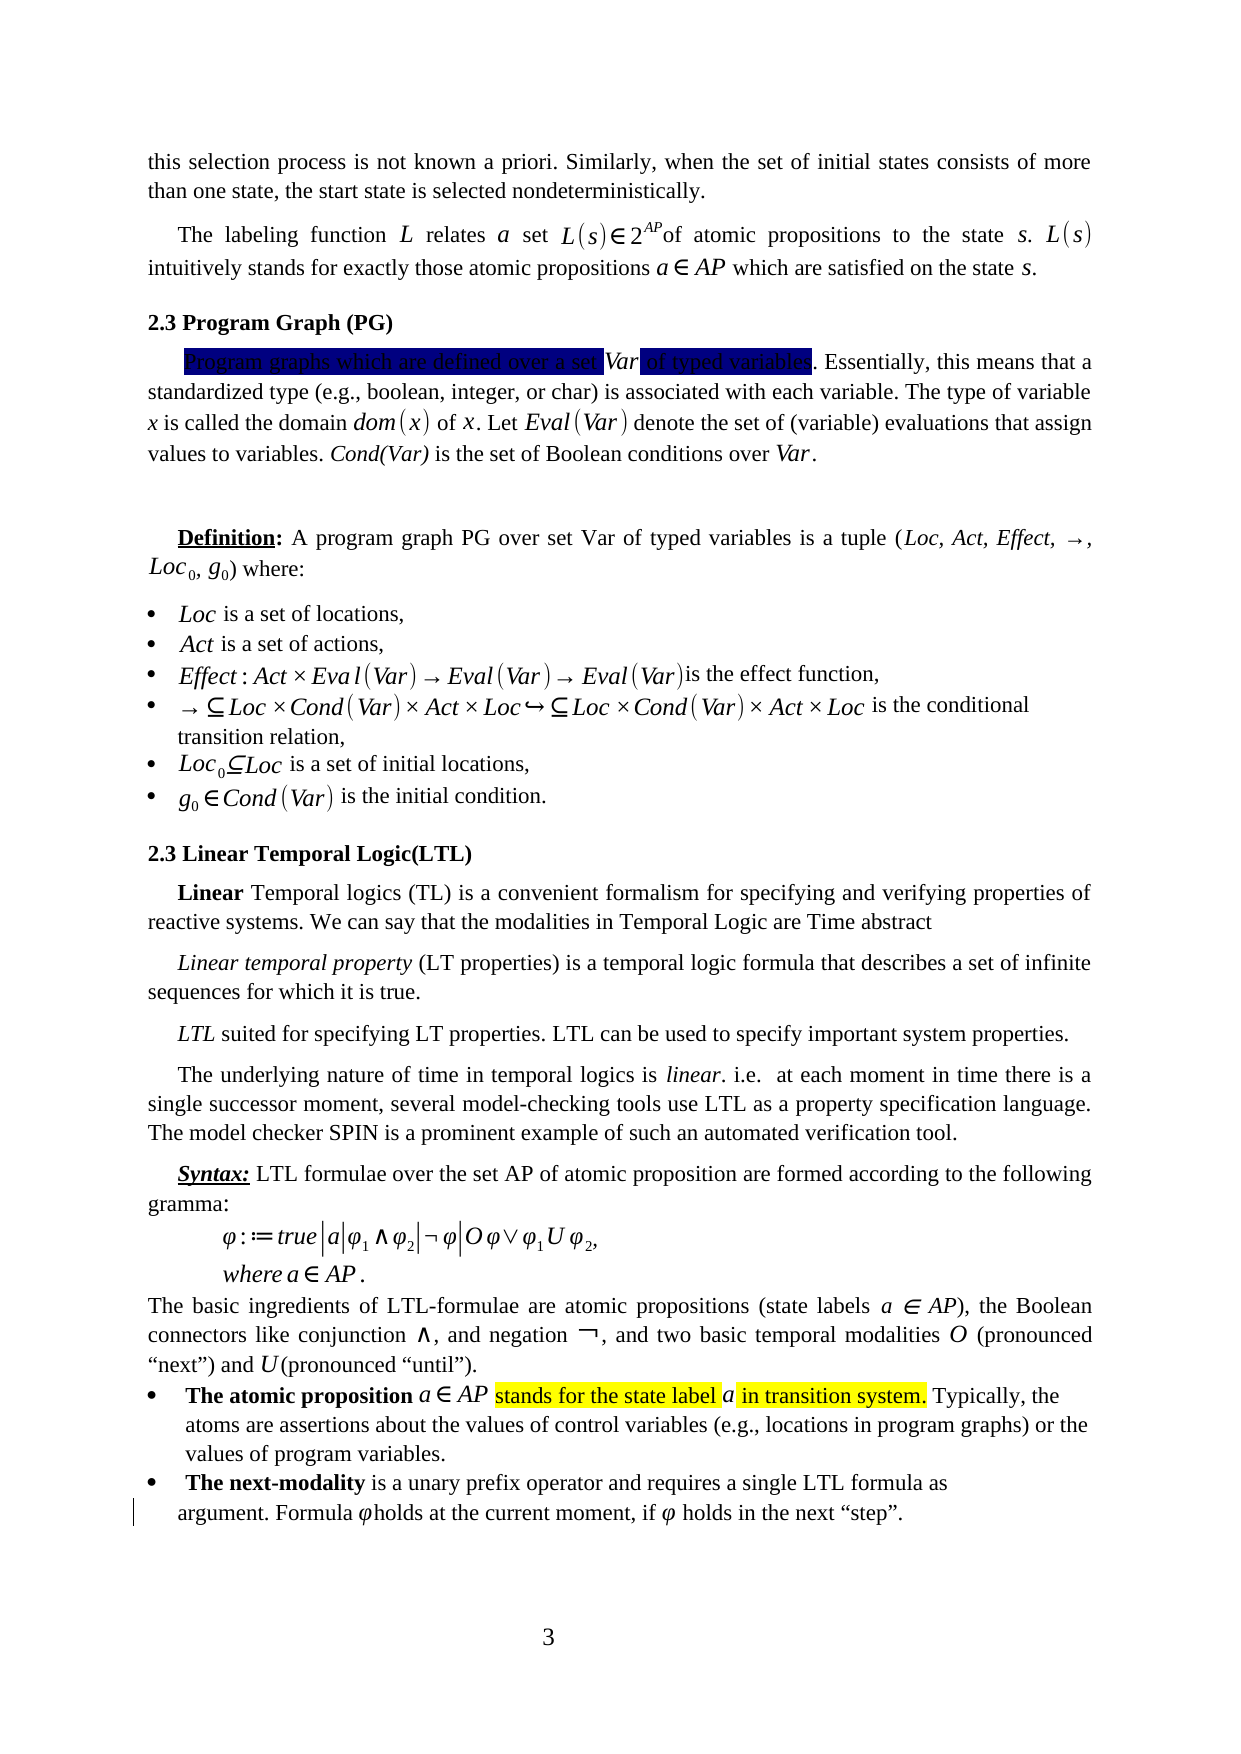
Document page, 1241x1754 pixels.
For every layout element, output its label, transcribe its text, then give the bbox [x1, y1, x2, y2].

text The underlying nature of time in temporal logics is linear. i.e. at each moment in time there is a single successor moment, several model-checking tools use LTL as a property specification language. The model checker SPIN is a prominent example of such an automated verification tool. [148, 1061, 1092, 1145]
text The labeling function relates set of atomic propositions to the state . intuitively stands for exactly those atomic propositions which are satisfied on the state . [148, 218, 1092, 281]
text LTL suited for specifying LT properties. LTL can be used to specify important system properties. [148, 1019, 1092, 1046]
list The next-modality is a unary prefix operator and requires a single LTL formula as [148, 1469, 1092, 1496]
list is the effect function, [148, 660, 1092, 691]
list is the initial condition. [148, 782, 1092, 815]
text Linear temporal property (LT properties) is a temporal logic formula that describes a set of infinite sequences for which it is true. [148, 949, 1092, 1004]
list ⊆ is a set of initial locations, [148, 749, 1092, 782]
text Linear Temporal logics (TL) is a convenient formalism for specifying and verifying properties of reactive systems. We can say that the modalities in Temporal Logic are Time abstract [148, 879, 1092, 934]
list The atomic proposition stands for the state label in transition system. Typically, the atoms are assertions about the values of control variables (e.g., locations in program graphs) or the values of program variables. [148, 1381, 1092, 1467]
text Definition: A program graph PG over set Var of typed variables is a tuple (Loc, Act, Effect, →, , ) where: [148, 524, 1092, 584]
text 2.3 Program Graph (PG) [148, 309, 1092, 335]
text , [148, 1219, 1092, 1258]
text The basic ingredients of LTL-formulae are atomic propositions (state labels a ∈ AP), the Boolean connectors like conjunction , and negation , and two basic temporal modalities (pronounced “next”) and (pronounced “until”). [148, 1290, 1092, 1378]
text Program graphs which are defined over a set of typed variables. Essentially, this means that a standardized type (e.g., boolean, integer, or char) is associated with each variable. The type of variable x is called the domain of . Let denote the set of (variable) evaluations that assign values to variables. Cond(Var) is the set of Boolean conditions over . [148, 348, 1092, 467]
list is a set of actions, [148, 630, 1092, 660]
list is the conditional transition relation, [148, 691, 1092, 749]
list is a set of locations, [148, 599, 1092, 630]
text 2.3 Linear Temporal Logic(LTL) [148, 840, 1092, 866]
text argument. Formula holds at the current moment, if holds in the next “step”. [177, 1498, 1092, 1526]
text Syntax: LTL formulae over the set AP of atomic proposition are formed according to the following gramma [148, 1160, 1092, 1217]
